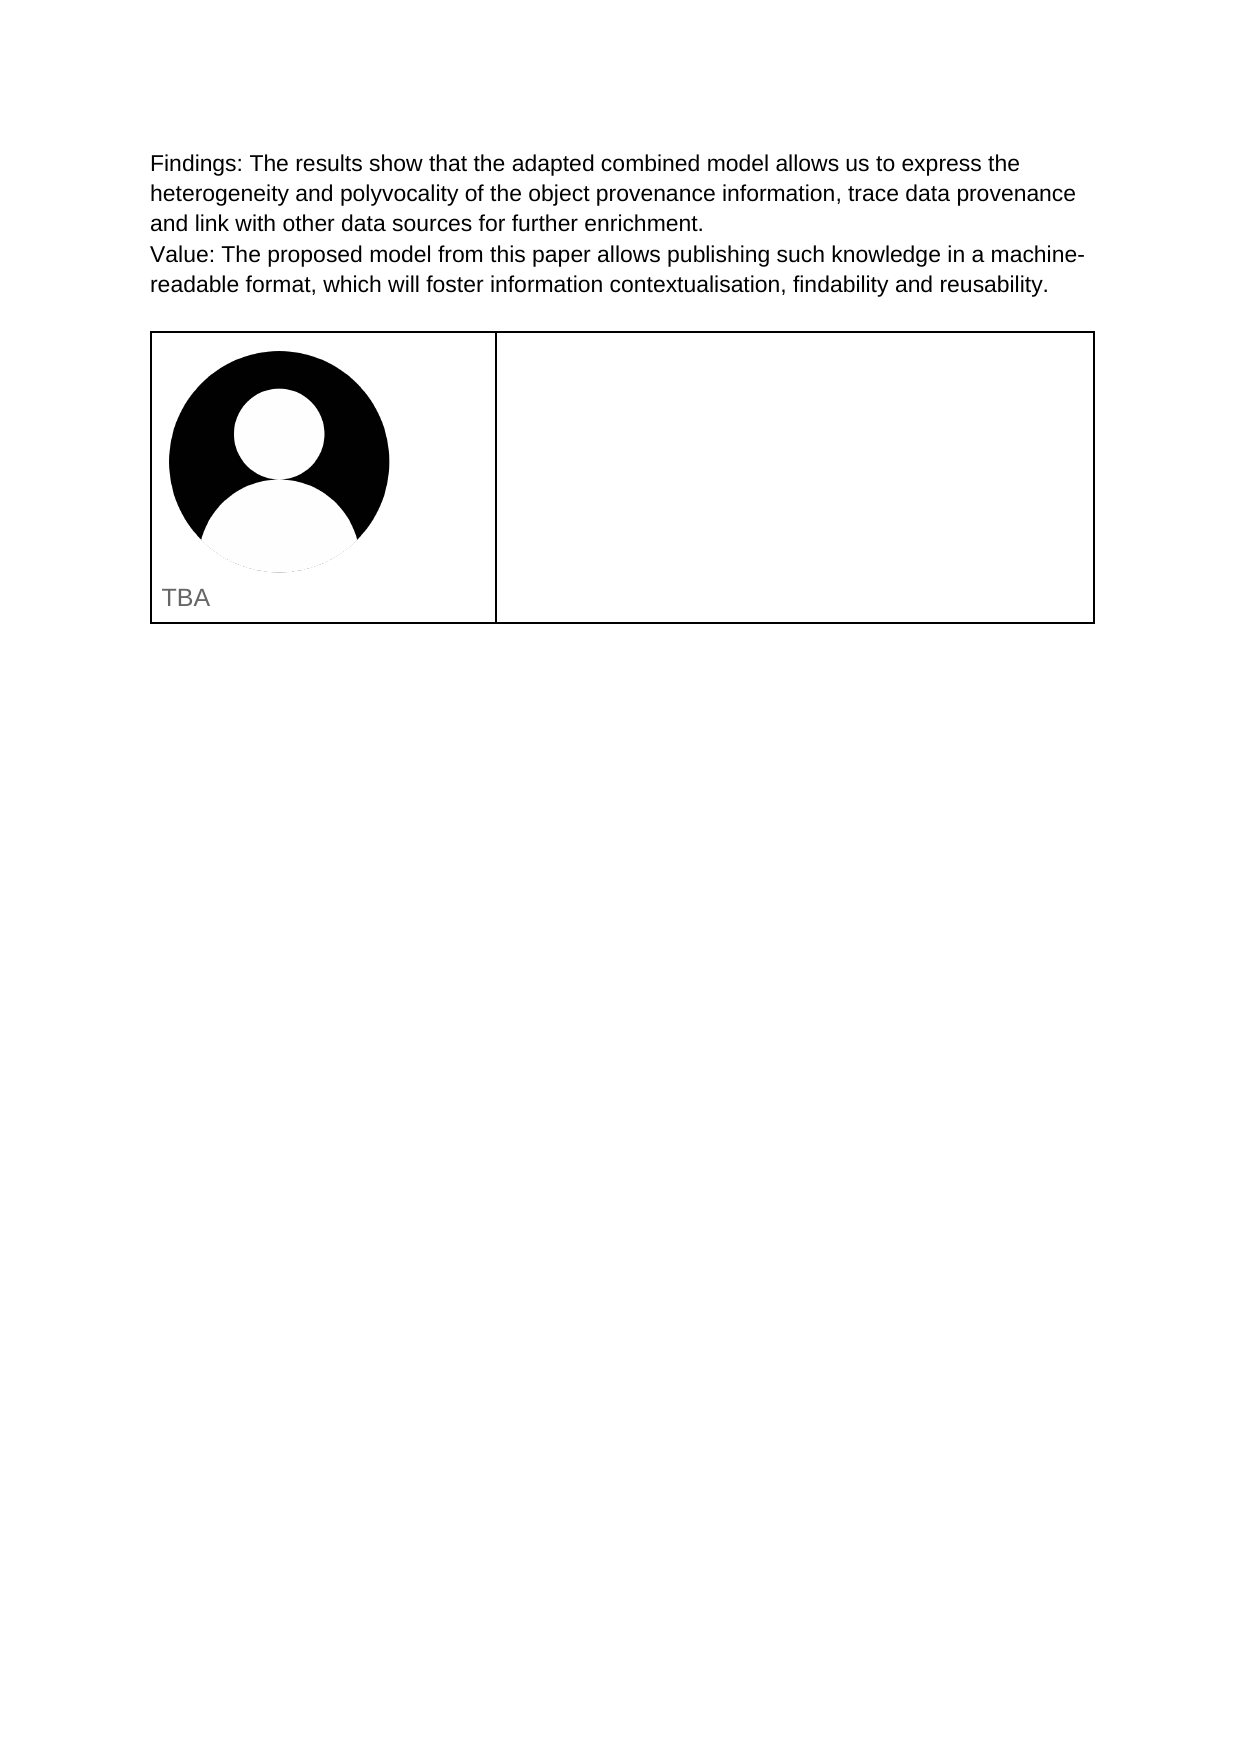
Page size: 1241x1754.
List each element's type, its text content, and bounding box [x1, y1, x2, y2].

text Value: The proposed model from this paper allows publishing such knowledge in a machine-readable format, which will foster information contextualisation, findability and reusability. [150, 241, 1090, 297]
table_header [497, 333, 1093, 622]
text Findings: The results show that the adapted combined model allows us to express the heterogeneity and polyvocality of the object provenance information, trace data provenance and link with other data sources for further enrichment. [150, 150, 1090, 237]
table_header TBA [152, 333, 495, 622]
picture [161, 343, 397, 580]
